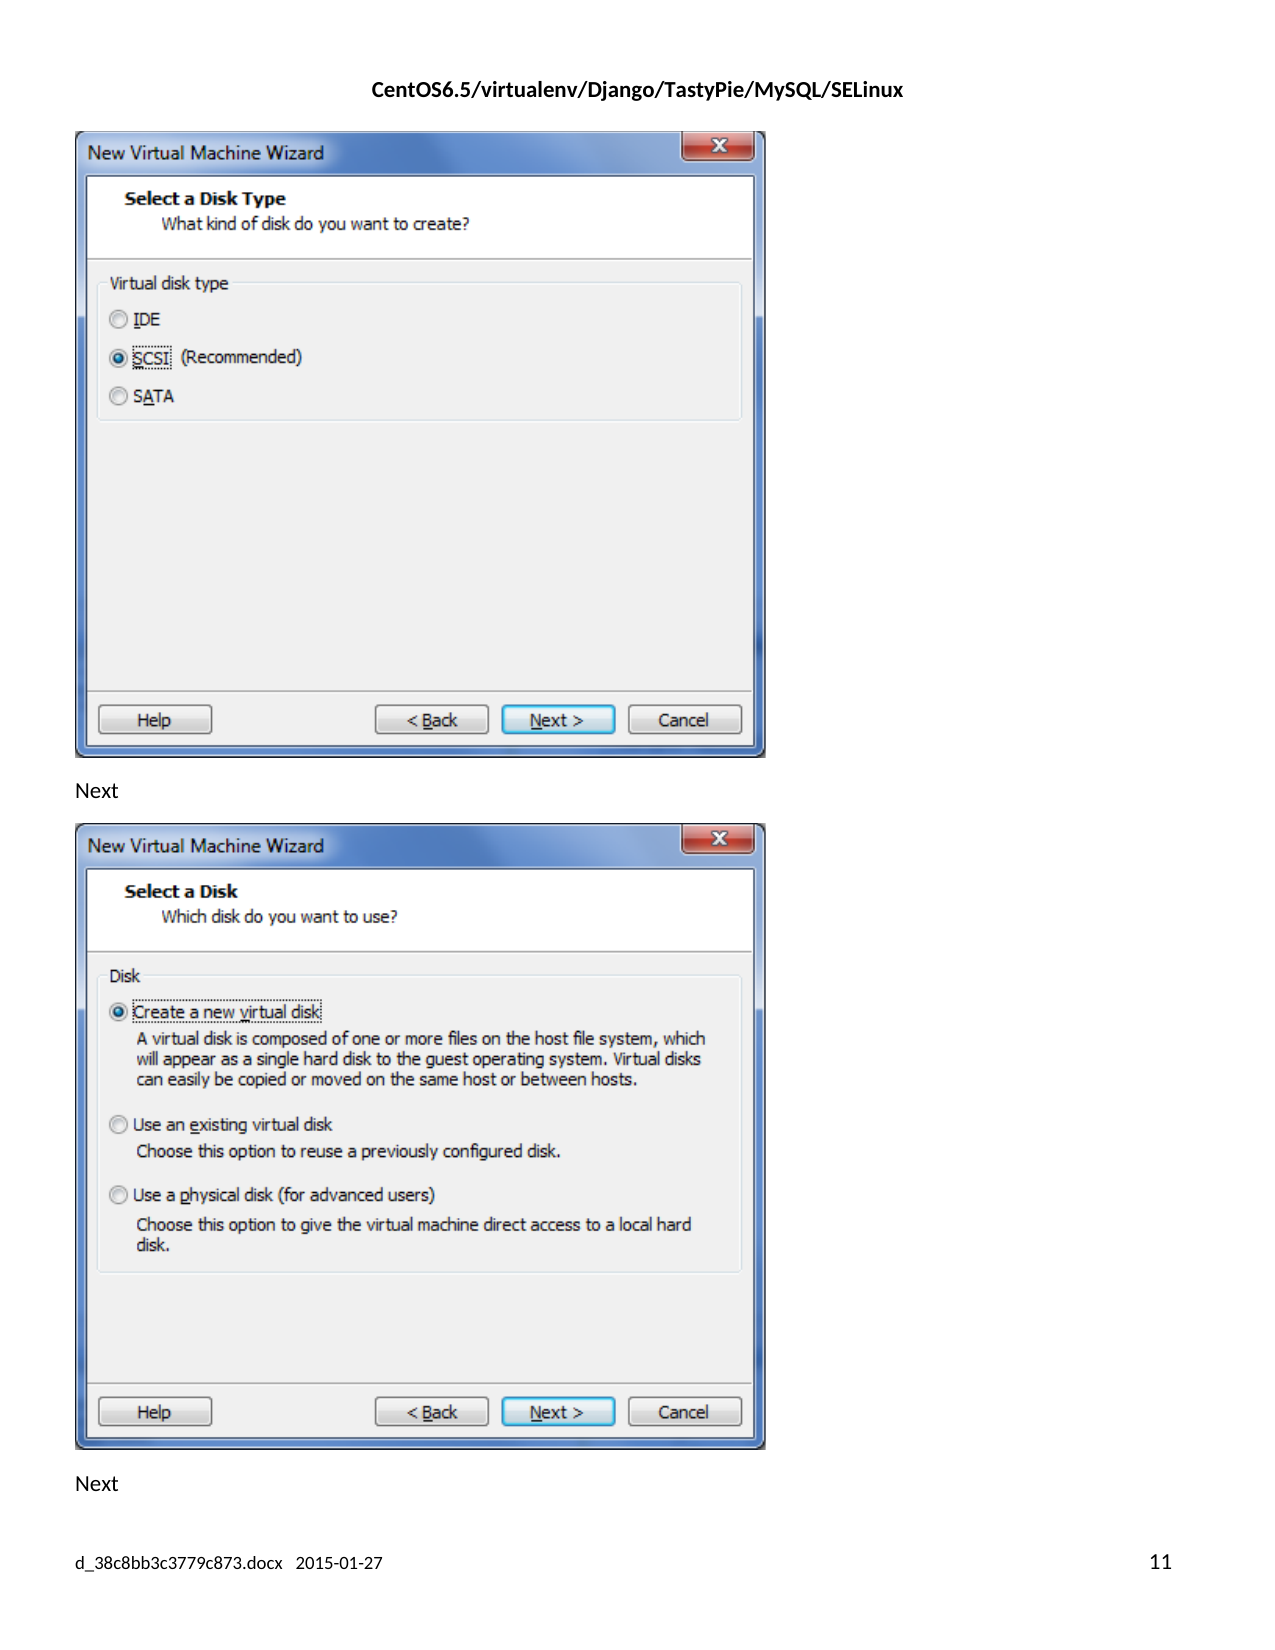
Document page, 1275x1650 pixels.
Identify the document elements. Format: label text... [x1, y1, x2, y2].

text Next [75, 1469, 1200, 1497]
picture [75, 131, 766, 758]
picture [75, 823, 766, 1450]
text Next [75, 776, 1200, 804]
